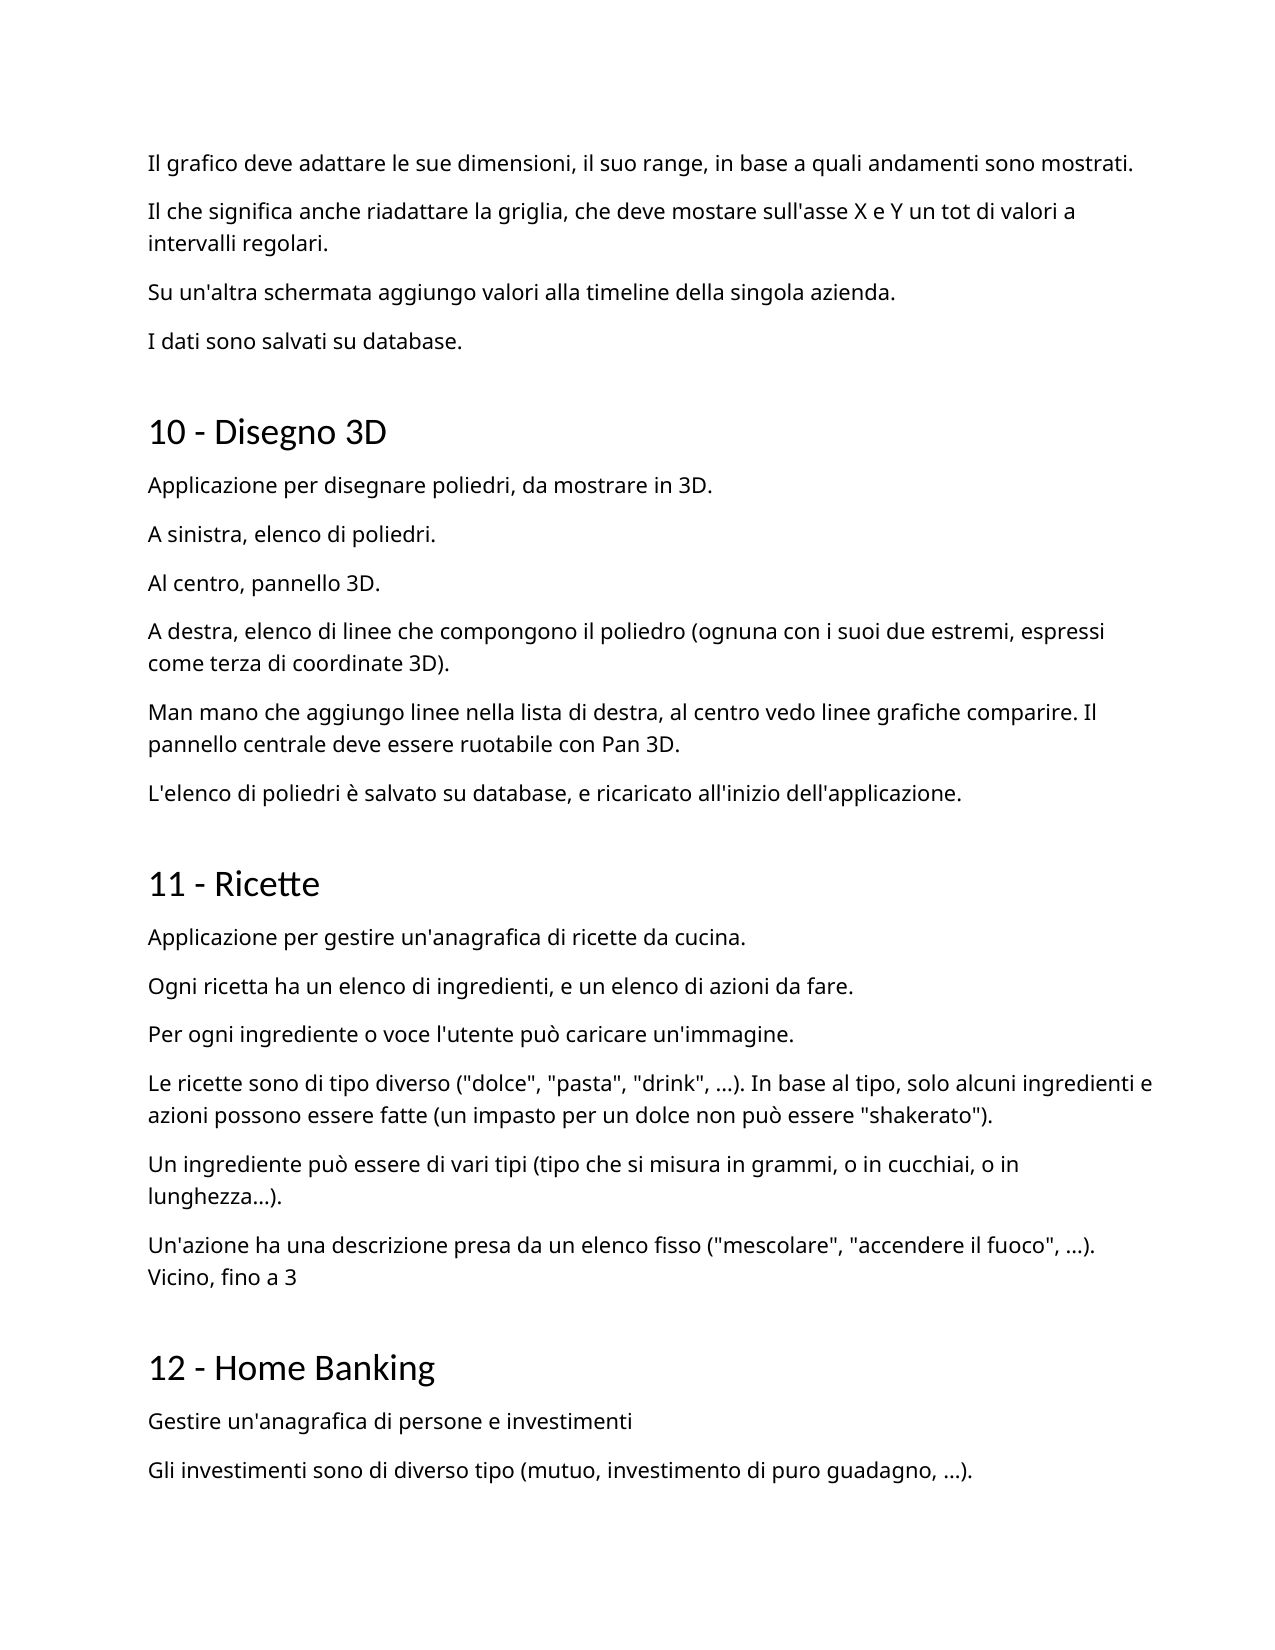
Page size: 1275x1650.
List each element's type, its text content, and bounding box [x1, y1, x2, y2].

text Applicazione per gestire un'anagrafica di ricette da cucina. [148, 922, 1157, 952]
subtitle 12 - Home Banking [148, 1344, 1157, 1390]
text Gli investimenti sono di diverso tipo (mutuo, investimento di puro guadagno, …). [148, 1455, 1157, 1484]
text Al centro, pannello 3D. [148, 567, 1157, 597]
text I dati sono salvati su database. [148, 326, 1157, 356]
text L'elenco di poliedri è salvato su database, e ricaricato all'inizio dell'applicazione. [148, 778, 1157, 808]
text Per ogni ingrediente o voce l'utente può caricare un'immagine. [148, 1019, 1157, 1049]
text Un ingrediente può essere di vari tipi (tipo che si misura in grammi, o in cucchiai, o in lunghezza…). [148, 1149, 1157, 1211]
subtitle 11 - Ricette [148, 860, 1157, 906]
text Man mano che aggiungo linee nella lista di destra, al centro vedo linee grafiche comparire. Il pannello centrale deve essere ruotabile con Pan 3D. [148, 697, 1157, 759]
text Applicazione per disegnare poliedri, da mostrare in 3D. [148, 470, 1157, 500]
text Su un'altra schermata aggiungo valori alla timeline della singola azienda. [148, 277, 1157, 307]
text Le ricette sono di tipo diverso ("dolce", "pasta", "drink", …). In base al tipo, solo alcuni ingredienti e azioni possono essere fatte (un impasto per un dolce non può essere "shakerato"). [148, 1068, 1157, 1130]
text Gestire un'anagrafica di persone e investimenti [148, 1406, 1157, 1436]
text A destra, elenco di linee che compongono il poliedro (ognuna con i suoi due estremi, espressi come terza di coordinate 3D). [148, 616, 1157, 678]
text Il grafico deve adattare le sue dimensioni, il suo range, in base a quali andamenti sono mostrati. [148, 148, 1157, 177]
text Un'azione ha una descrizione presa da un elenco fisso ("mescolare", "accendere il fuoco", …). Vicino, fino a 3 [148, 1230, 1157, 1292]
text Il che significa anche riadattare la griglia, che deve mostare sull'asse X e Y un tot di valori a intervalli regolari. [148, 196, 1157, 258]
subtitle 10 - Disegno 3D [148, 408, 1157, 454]
text A sinistra, elenco di poliedri. [148, 519, 1157, 548]
text Ogni ricetta ha un elenco di ingredienti, e un elenco di azioni da fare. [148, 971, 1157, 1001]
